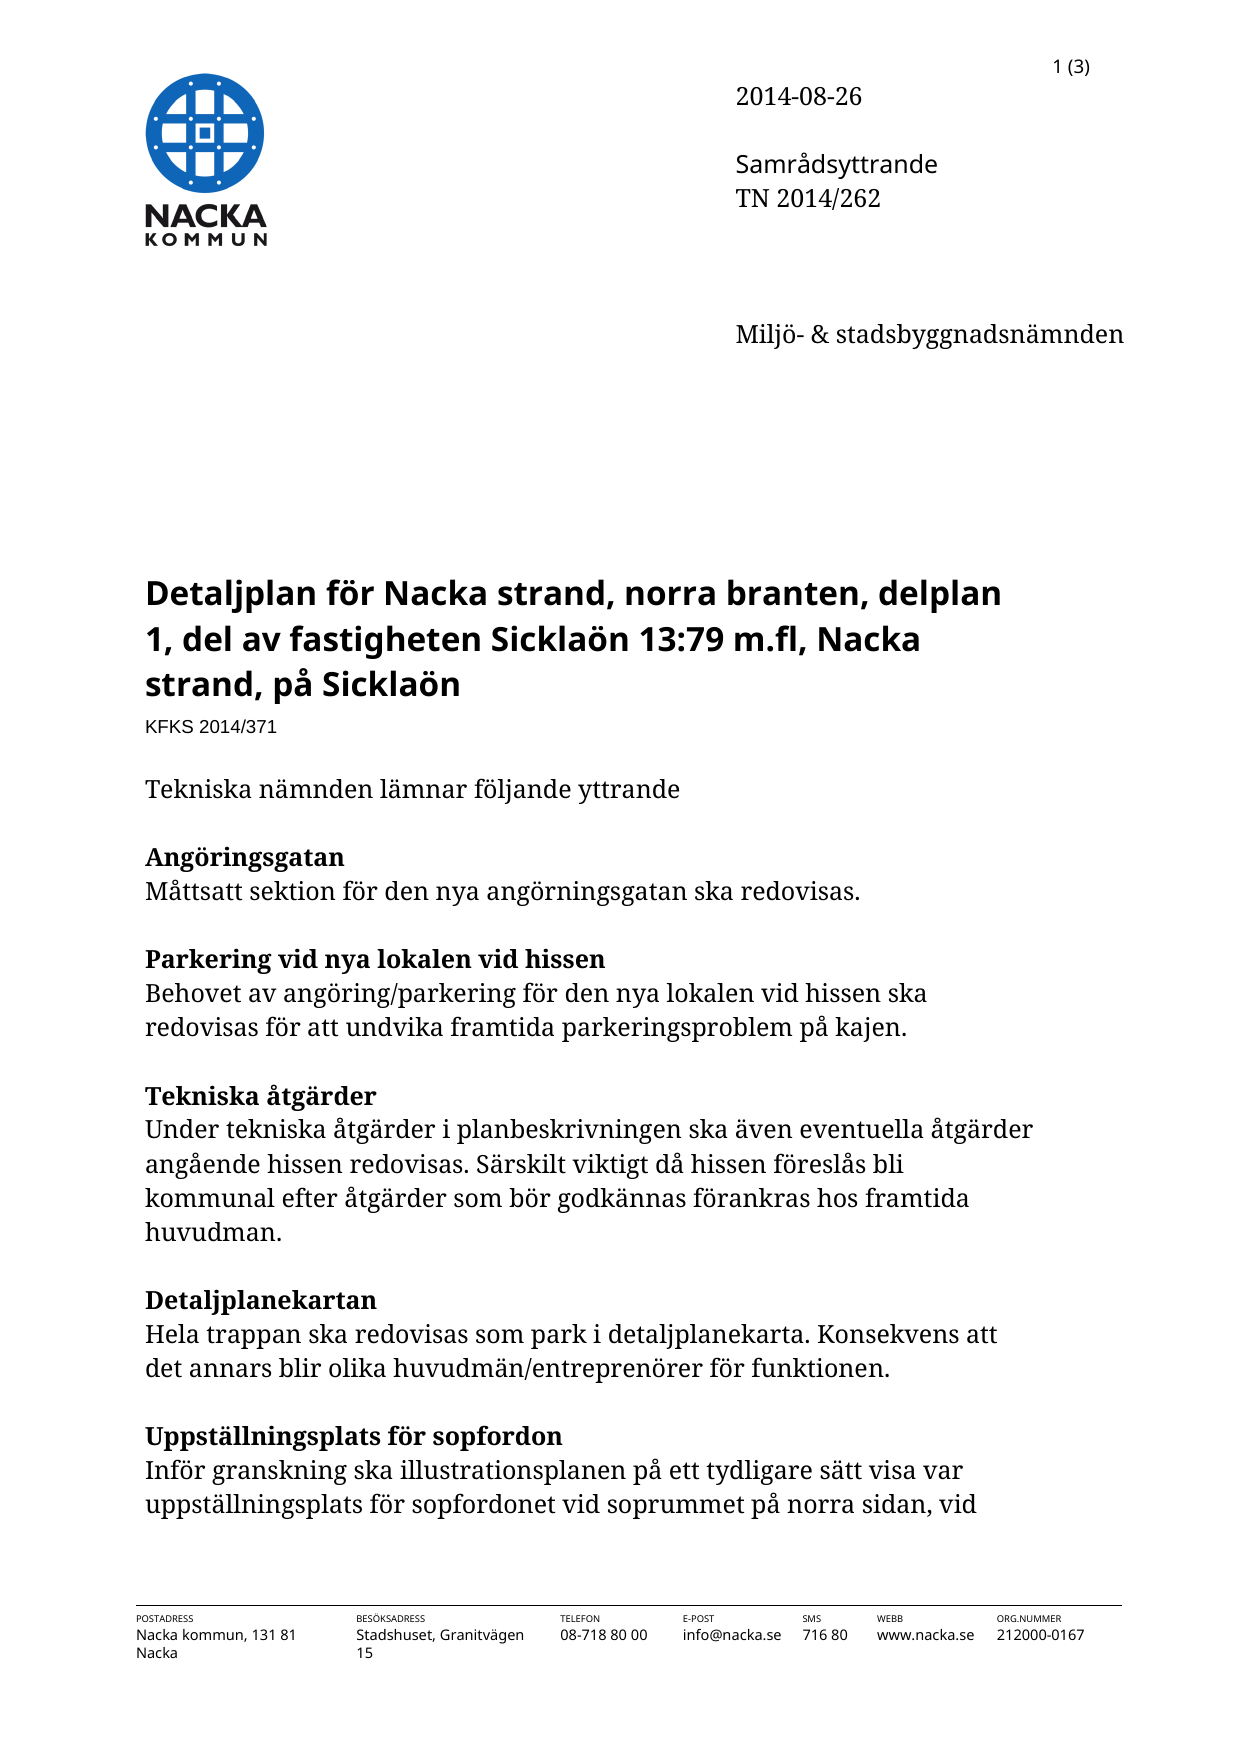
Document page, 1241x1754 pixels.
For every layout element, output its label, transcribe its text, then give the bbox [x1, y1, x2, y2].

text Behovet av angöring/parkering för den nya lokalen vid hissen ska redovisas för att undvika framtida parkeringsproblem på kajen. [145, 976, 1036, 1044]
text Uppställningsplats för sopfordon [145, 1419, 1036, 1453]
text Måttsatt sektion för den nya angörningsgatan ska redovisas. [145, 874, 1036, 908]
text Parkering vid nya lokalen vid hissen [145, 942, 1036, 976]
subtitle Detaljplan för Nacka strand, norra branten, delplan 1, del av fastigheten Sicklaön 13:79 m.fl, Nacka strand, på Sicklaön [145, 570, 1036, 706]
text Hela trappan ska redovisas som park i detaljplanekarta. Konsekvens att det annars blir olika huvudmän/entreprenörer för funktionen. [145, 1317, 1036, 1385]
picture [145, 73, 267, 246]
text Angöringsgatan [145, 840, 1036, 874]
table_header Miljö- & stadsbyggnadsnämnden [724, 317, 1157, 532]
text Detaljplanekartan [145, 1282, 1036, 1317]
text Under tekniska åtgärder i planbeskrivningen ska även eventuella åtgärder angående hissen redovisas. Särskilt viktigt då hissen föreslås bli kommunal efter åtgärder som bör godkännas förankras hos framtida huvudman. [145, 1112, 1036, 1248]
text Tekniska nämnden lämnar följande yttrande [145, 772, 1036, 806]
text Tekniska åtgärder [145, 1078, 1036, 1112]
text KFKS 2014/371 [145, 706, 1036, 737]
